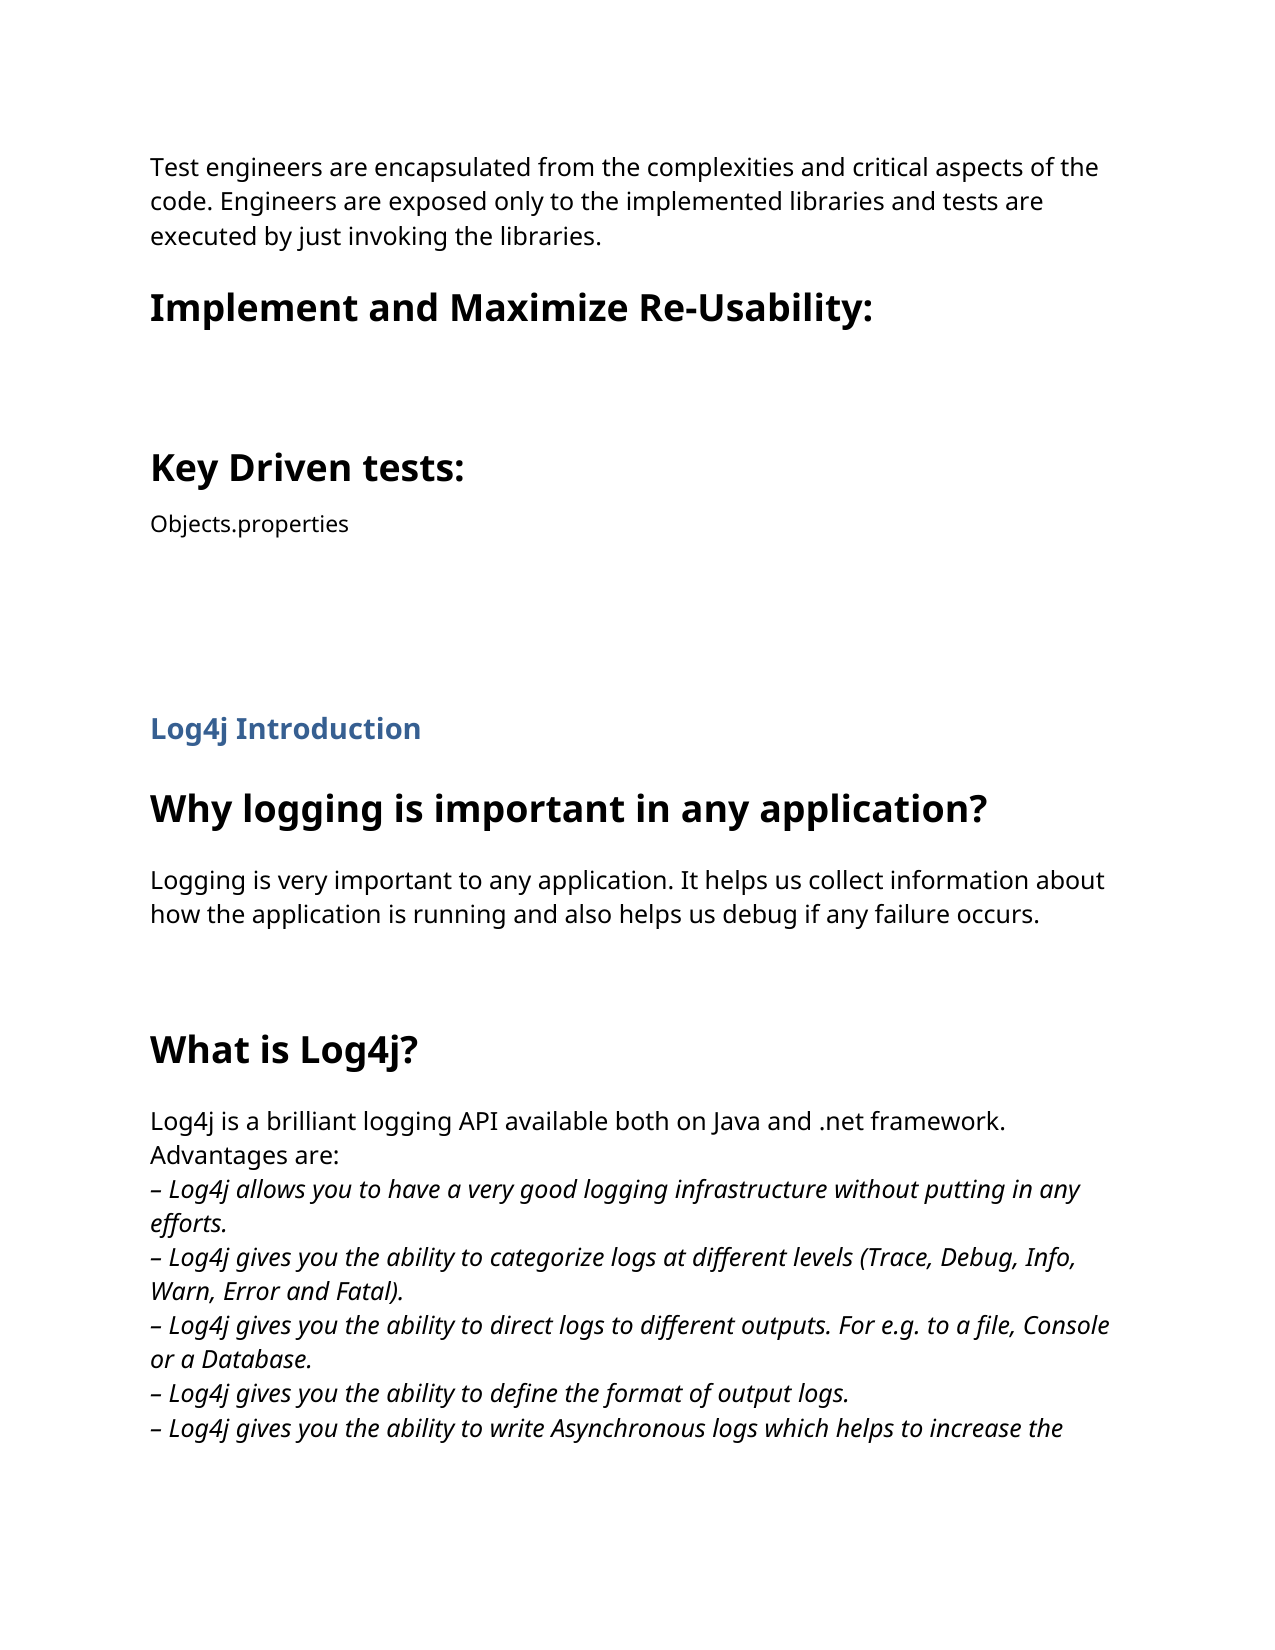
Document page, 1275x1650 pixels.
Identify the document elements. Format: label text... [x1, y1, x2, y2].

text Test engineers are encapsulated from the complexities and critical aspects of the code. Engineers are exposed only to the implemented libraries and tests are executed by just invoking the libraries. [150, 150, 1125, 252]
subtitle Key Driven tests: [150, 442, 1125, 493]
subtitle Log4j Introduction [150, 708, 1125, 748]
text What is Log4j? [150, 1023, 1125, 1074]
text Why logging is important in any application? [150, 783, 1125, 834]
subtitle Implement and Maximize Re-Usability: [150, 281, 1125, 332]
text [150, 1104, 1125, 1444]
text Logging is very important to any application. It helps us collect information about how the application is running and also helps us debug if any failure occurs. [150, 863, 1125, 931]
text Objects.properties [150, 508, 1125, 540]
